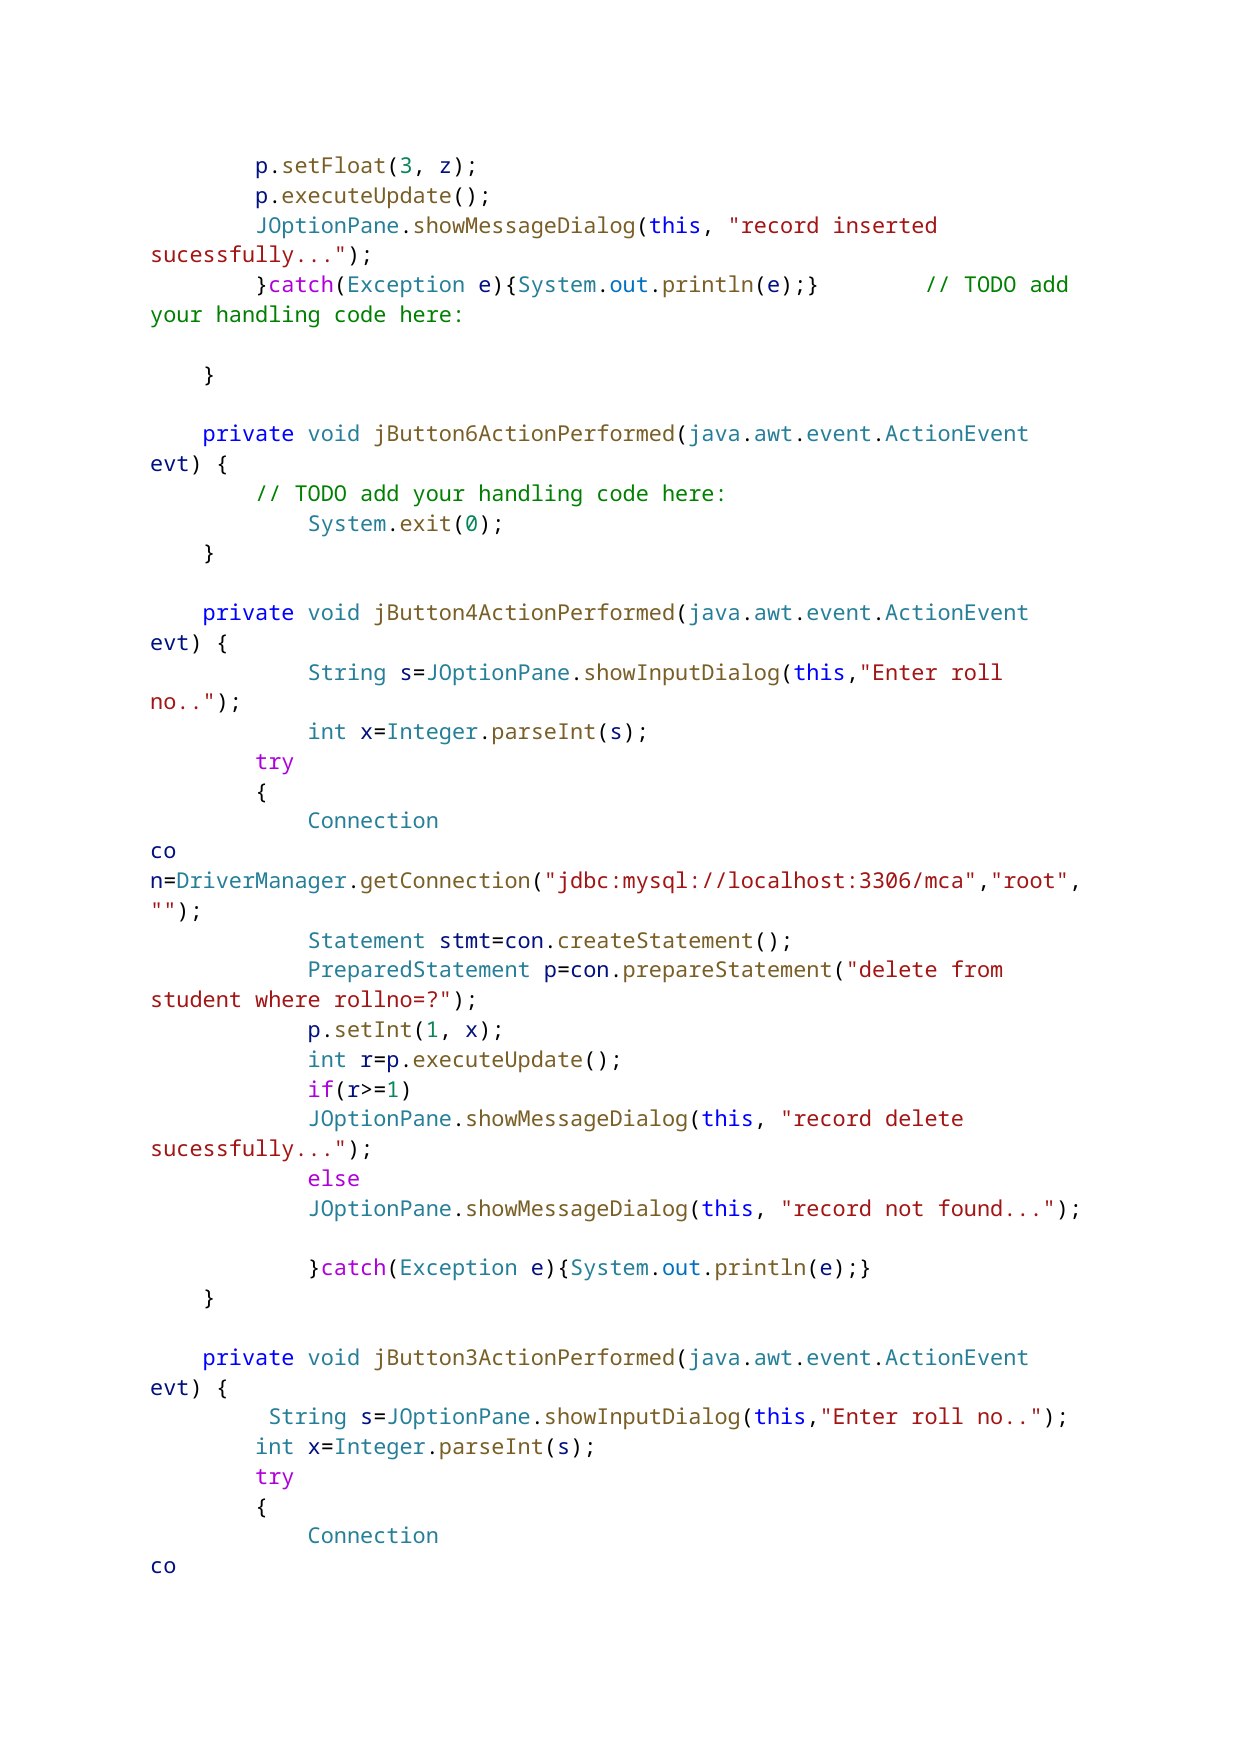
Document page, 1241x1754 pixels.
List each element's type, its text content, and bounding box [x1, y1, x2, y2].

text p.executeUpdate(); [150, 180, 1090, 209]
text { [150, 1491, 1090, 1520]
text } [150, 358, 1090, 388]
text else [150, 1163, 1090, 1193]
text private void jButton6ActionPerformed(java.awt.event.ActionEvent evt) { [150, 418, 1090, 478]
text System.exit(0); [150, 507, 1090, 537]
text int r=p.executeUpdate(); [150, 1044, 1090, 1073]
text { [150, 776, 1090, 805]
text private void jButton4ActionPerformed(java.awt.event.ActionEvent evt) { [150, 597, 1090, 656]
text }catch(Exception e){System.out.println(e);} [150, 1252, 1090, 1282]
text } [150, 537, 1090, 567]
text if(r>=1) [150, 1073, 1090, 1103]
text private void jButton3ActionPerformed(java.awt.event.ActionEvent evt) { [150, 1342, 1090, 1401]
text p.setFloat(3, z); [150, 150, 1090, 180]
text try [150, 1461, 1090, 1491]
text String s=JOptionPane.showInputDialog(this,"Enter roll no.."); [150, 1401, 1090, 1431]
text String s=JOptionPane.showInputDialog(this,"Enter roll no.."); [150, 656, 1090, 716]
text }catch(Exception e){System.out.println(e);} // TODO add your handling code here: [150, 269, 1090, 329]
text JOptionPane.showMessageDialog(this, "record inserted sucessfully..."); [150, 209, 1090, 269]
text PreparedStatement p=con.prepareStatement("delete from student where rollno=?"); [150, 954, 1090, 1014]
text p.setInt(1, x); [150, 1014, 1090, 1044]
text int x=Integer.parseInt(s); [150, 716, 1090, 746]
text try [150, 746, 1090, 776]
text Statement stmt=con.createStatement(); [150, 924, 1090, 954]
text Connection con=DriverManager.getConnection("jdbc:mysql://localhost:3306/mca","root",""); [150, 805, 1090, 924]
text JOptionPane.showMessageDialog(this, "record not found..."); [150, 1193, 1090, 1222]
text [150, 1520, 1090, 1580]
text } [150, 1282, 1090, 1312]
text JOptionPane.showMessageDialog(this, "record delete sucessfully..."); [150, 1103, 1090, 1163]
text int x=Integer.parseInt(s); [150, 1431, 1090, 1461]
text // TODO add your handling code here: [150, 478, 1090, 507]
